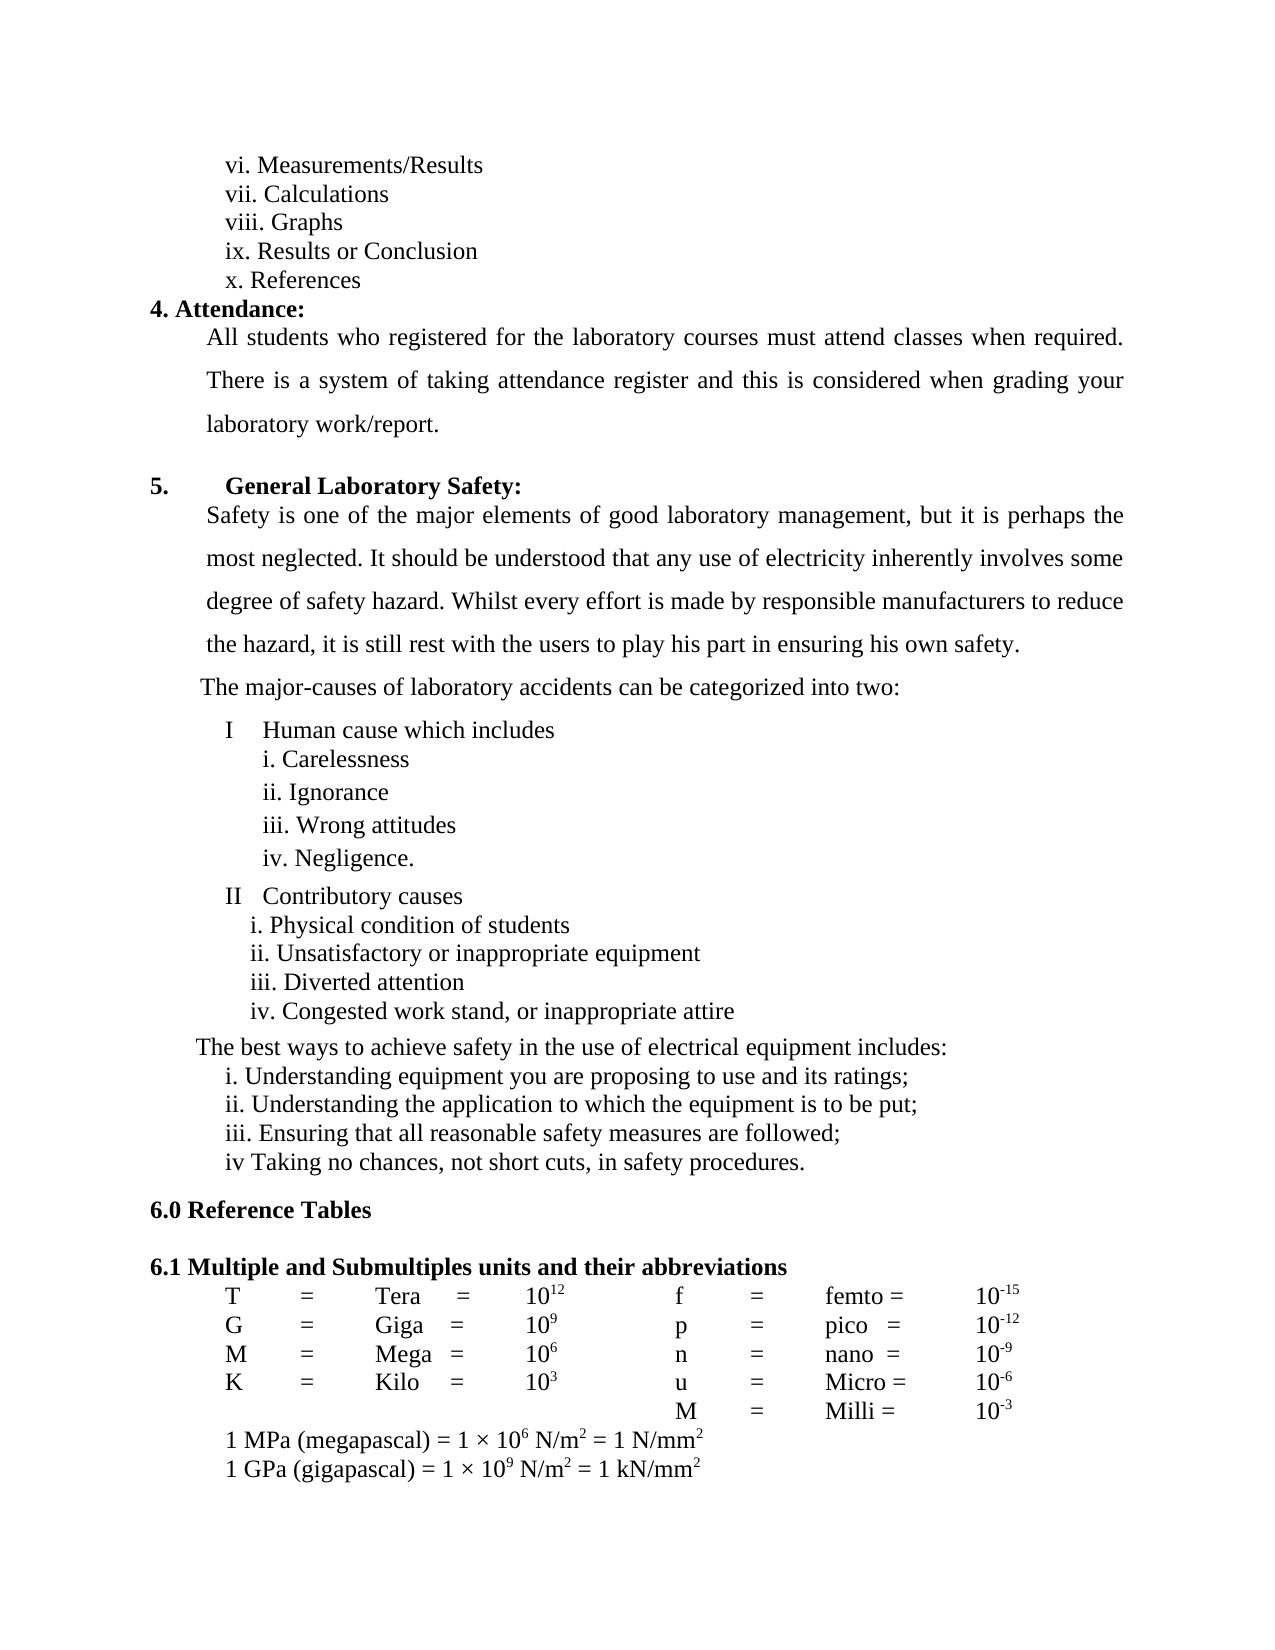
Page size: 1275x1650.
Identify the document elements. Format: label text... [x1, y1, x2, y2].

text The best ways to achieve safety in the use of electrical equipment includes: [150, 1032, 1125, 1061]
text M = Milli = 10-3 [225, 1396, 1125, 1425]
text All students who registered for the laboratory courses must attend classes when required. There is a system of taking attendance register and this is considered when grading your laboratory work/report. [206, 322, 1125, 437]
text iii. Wrong attitudes [187, 810, 1125, 839]
text 6.1 Multiple and Submultiples units and their abbreviations [150, 1252, 1125, 1281]
text iv Taking no chances, not short cuts, in safety procedures. [225, 1147, 1125, 1176]
text M = Mega = 106 n = nano = 10-9 [225, 1339, 1125, 1367]
text I Human cause which includes [150, 715, 1125, 744]
text ii. Ignorance [187, 777, 1125, 806]
text T = Tera = 1012 f = femto = 10-15 [225, 1281, 1125, 1310]
text iii. Ensuring that all reasonable safety measures are followed; [225, 1118, 1125, 1147]
text The major-causes of laboratory accidents can be categorized into two: [75, 672, 1125, 701]
text ii. Unsatisfactory or inappropriate equipment [150, 938, 1125, 967]
text iii. Diverted attention [150, 967, 1125, 996]
text vii. Calculations [225, 179, 1125, 207]
text 1 MPa (megapascal) = 1 × 106 N/m2 = 1 N/mm2 [150, 1425, 1125, 1454]
text iv. Congested work stand, or inappropriate attire [150, 996, 1125, 1025]
text i. Carelessness [187, 744, 1125, 773]
text ix. Results or Conclusion [225, 236, 1125, 265]
text vi. Measurements/Results [225, 150, 1125, 179]
text G = Giga = 109 p = pico = 10-12 [225, 1310, 1125, 1339]
text K = Kilo = 103 u = Micro = 10-6 [225, 1367, 1125, 1396]
text i. Understanding equipment you are proposing to use and its ratings; [225, 1061, 1125, 1089]
text ii. Understanding the application to which the equipment is to be put; [225, 1089, 1125, 1118]
subtitle 6.0 Reference Tables [150, 1195, 1125, 1224]
text viii. Graphs [225, 207, 1125, 236]
text Safety is one of the major elements of good laboratory management, but it is perhaps the most neglected. It should be understood that any use of electricity inherently involves some degree of safety hazard. Whilst every effort is made by responsible manufacturers to reduce the hazard, it is still rest with the users to play his part in ensuring his own safety. [131, 500, 1125, 658]
text x. References [225, 265, 1125, 294]
text 1 GPa (gigapascal) = 1 × 109 N/m2 = 1 kN/mm2 [150, 1454, 1125, 1482]
text 5. General Laboratory Safety: [150, 471, 1125, 500]
text iv. Negligence. [262, 843, 1125, 872]
text 4. Attendance: [150, 294, 1125, 322]
text i. Physical condition of students [150, 910, 1125, 938]
text II Contributory causes [150, 881, 1125, 910]
